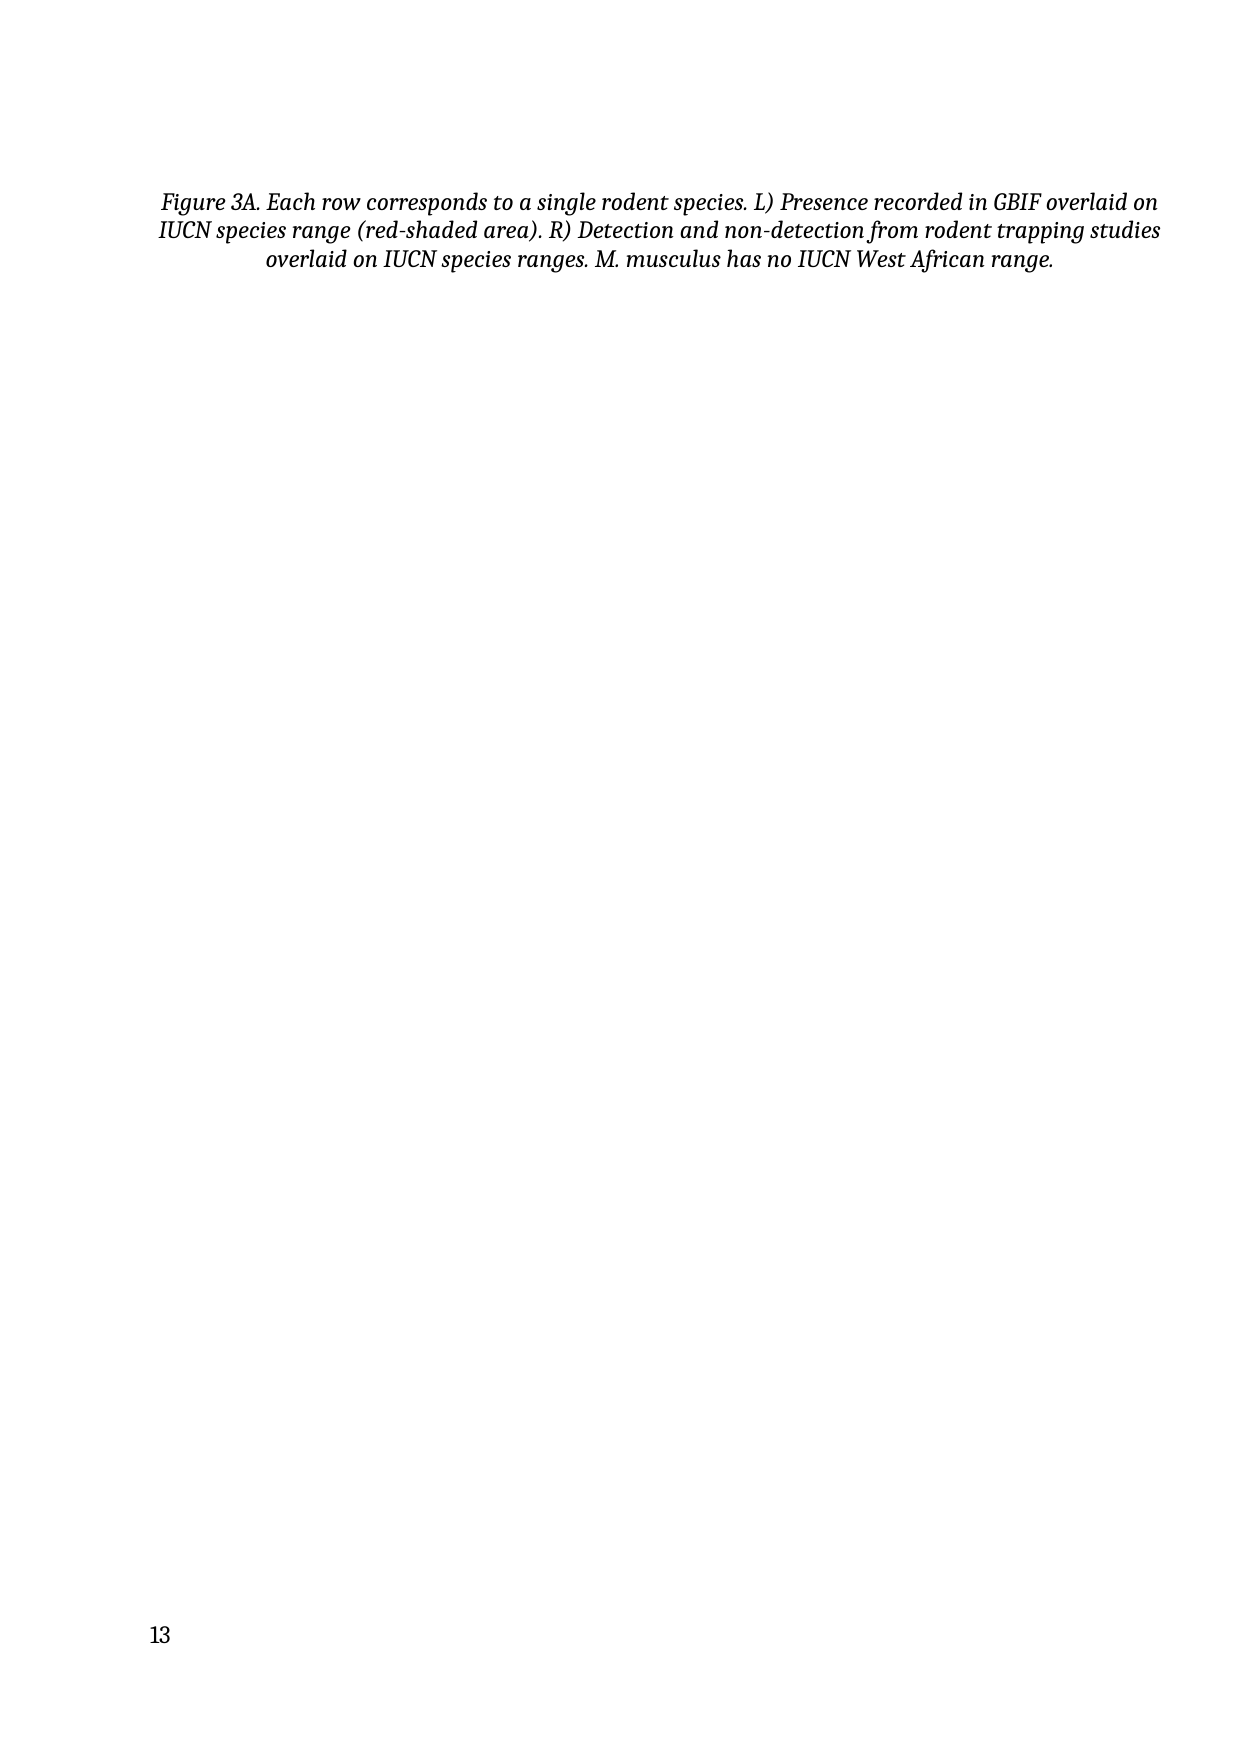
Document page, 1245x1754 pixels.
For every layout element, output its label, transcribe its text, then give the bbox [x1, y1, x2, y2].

text Figure 3A. Each row corresponds to a single rodent species. L) Presence recorded in GBIF overlaid on IUCN species range (red-shaded area). R) Detection and non-detection from rodent trapping studies overlaid on IUCN species ranges. M. musculus has no IUCN West African range. [150, 187, 1170, 274]
